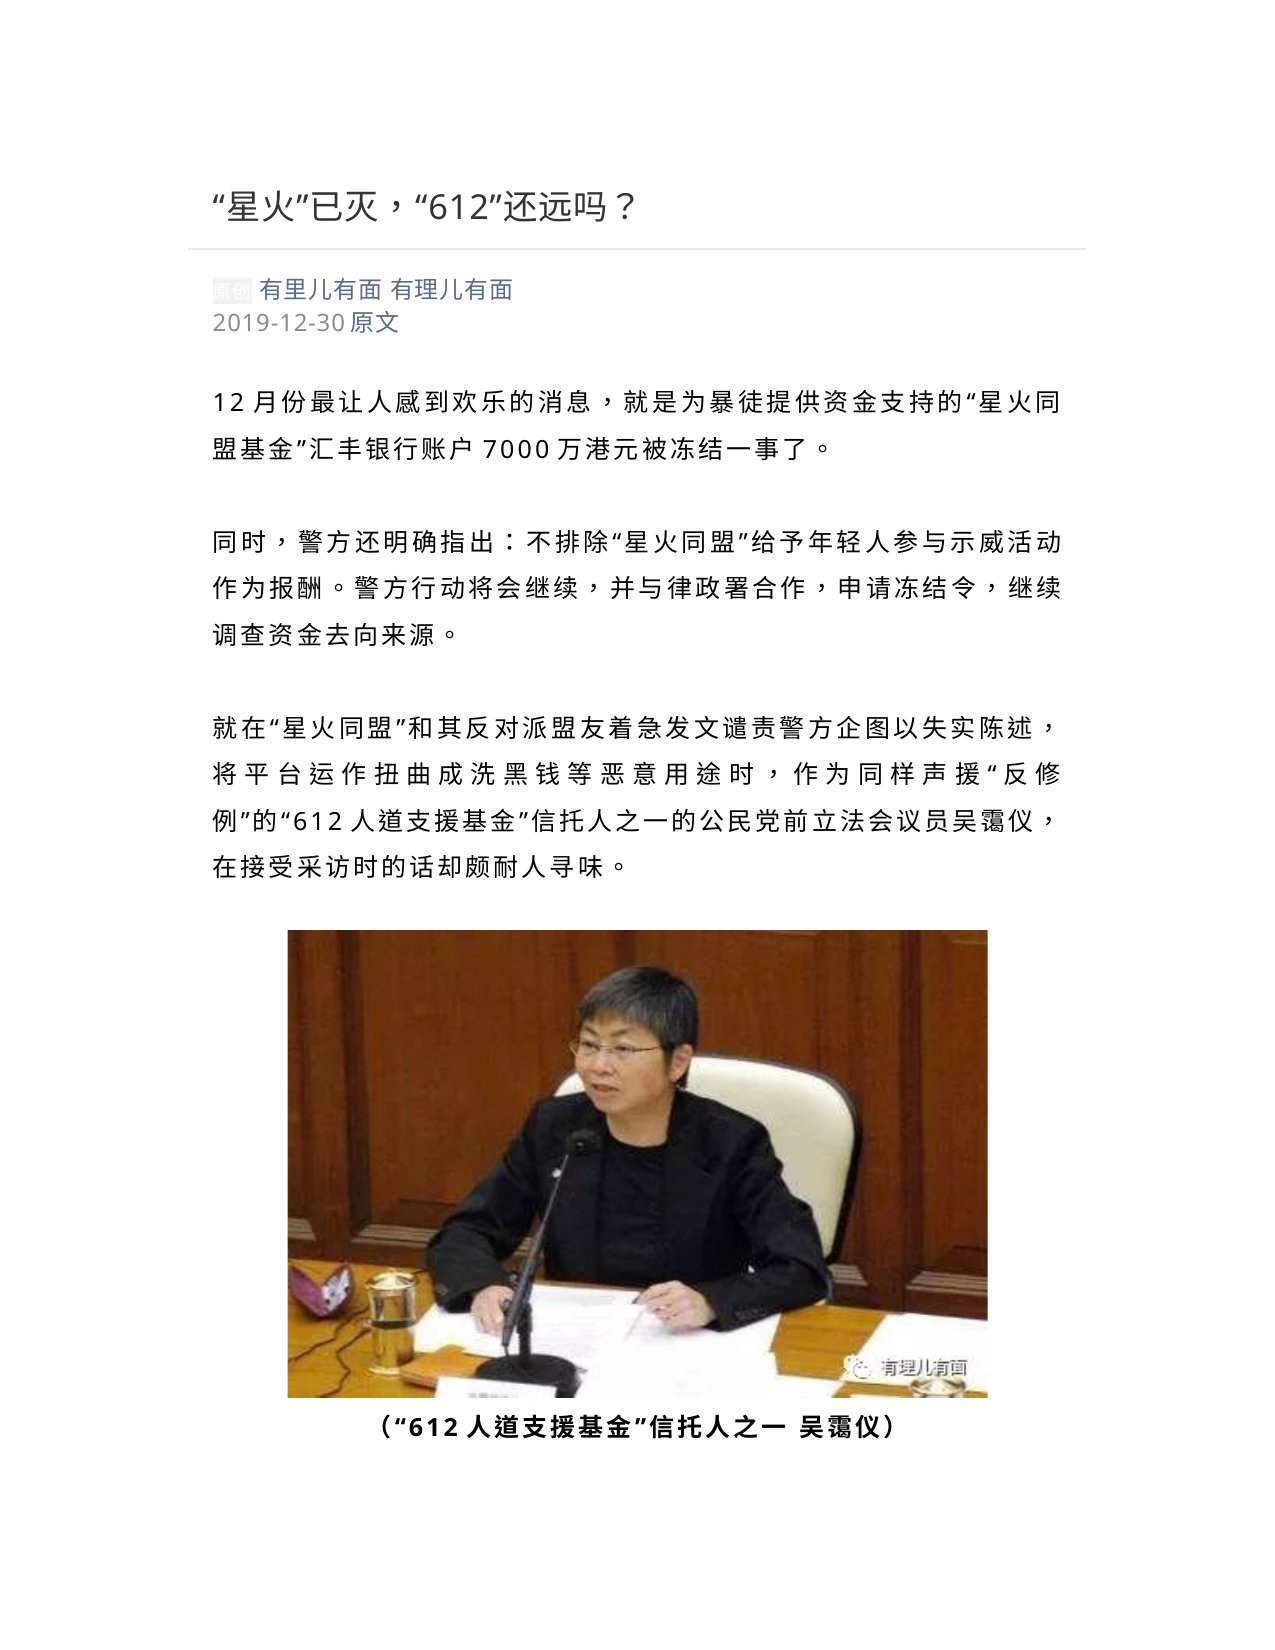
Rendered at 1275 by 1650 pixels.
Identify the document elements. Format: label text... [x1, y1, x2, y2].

list 原创 有里儿有面 有理儿有面 [212, 272, 1062, 306]
text 12月份最让人感到欢乐的消息，就是为暴徒提供资金支持的“星火同盟基金”汇丰银行账户7000万港元被冻结一事了。 [212, 373, 1062, 466]
text 同时，警方还明确指出：不排除“星火同盟”给予年轻人参与示威活动作为报酬。警方行动将会继续，并与律政署合作，申请冻结令，继续调查资金去向来源。 [212, 512, 1062, 651]
text （“612人道支援基金”信托人之一 吴霭仪） [212, 1397, 1062, 1444]
picture [287, 930, 988, 1398]
text 2019-12-30原文 [212, 306, 1062, 338]
text 就在“星火同盟”和其反对派盟友着急发文谴责警方企图以失实陈述，将平台运作扭曲成洗黑钱等恶意用途时，作为同样声援“反修例”的“612人道支援基金”信托人之一的公民党前立法会议员吴霭仪，在接受采访时的话却颇耐人寻味。 [212, 698, 1062, 884]
title “星火”已灭，“612”还远吗？ [187, 150, 1087, 250]
